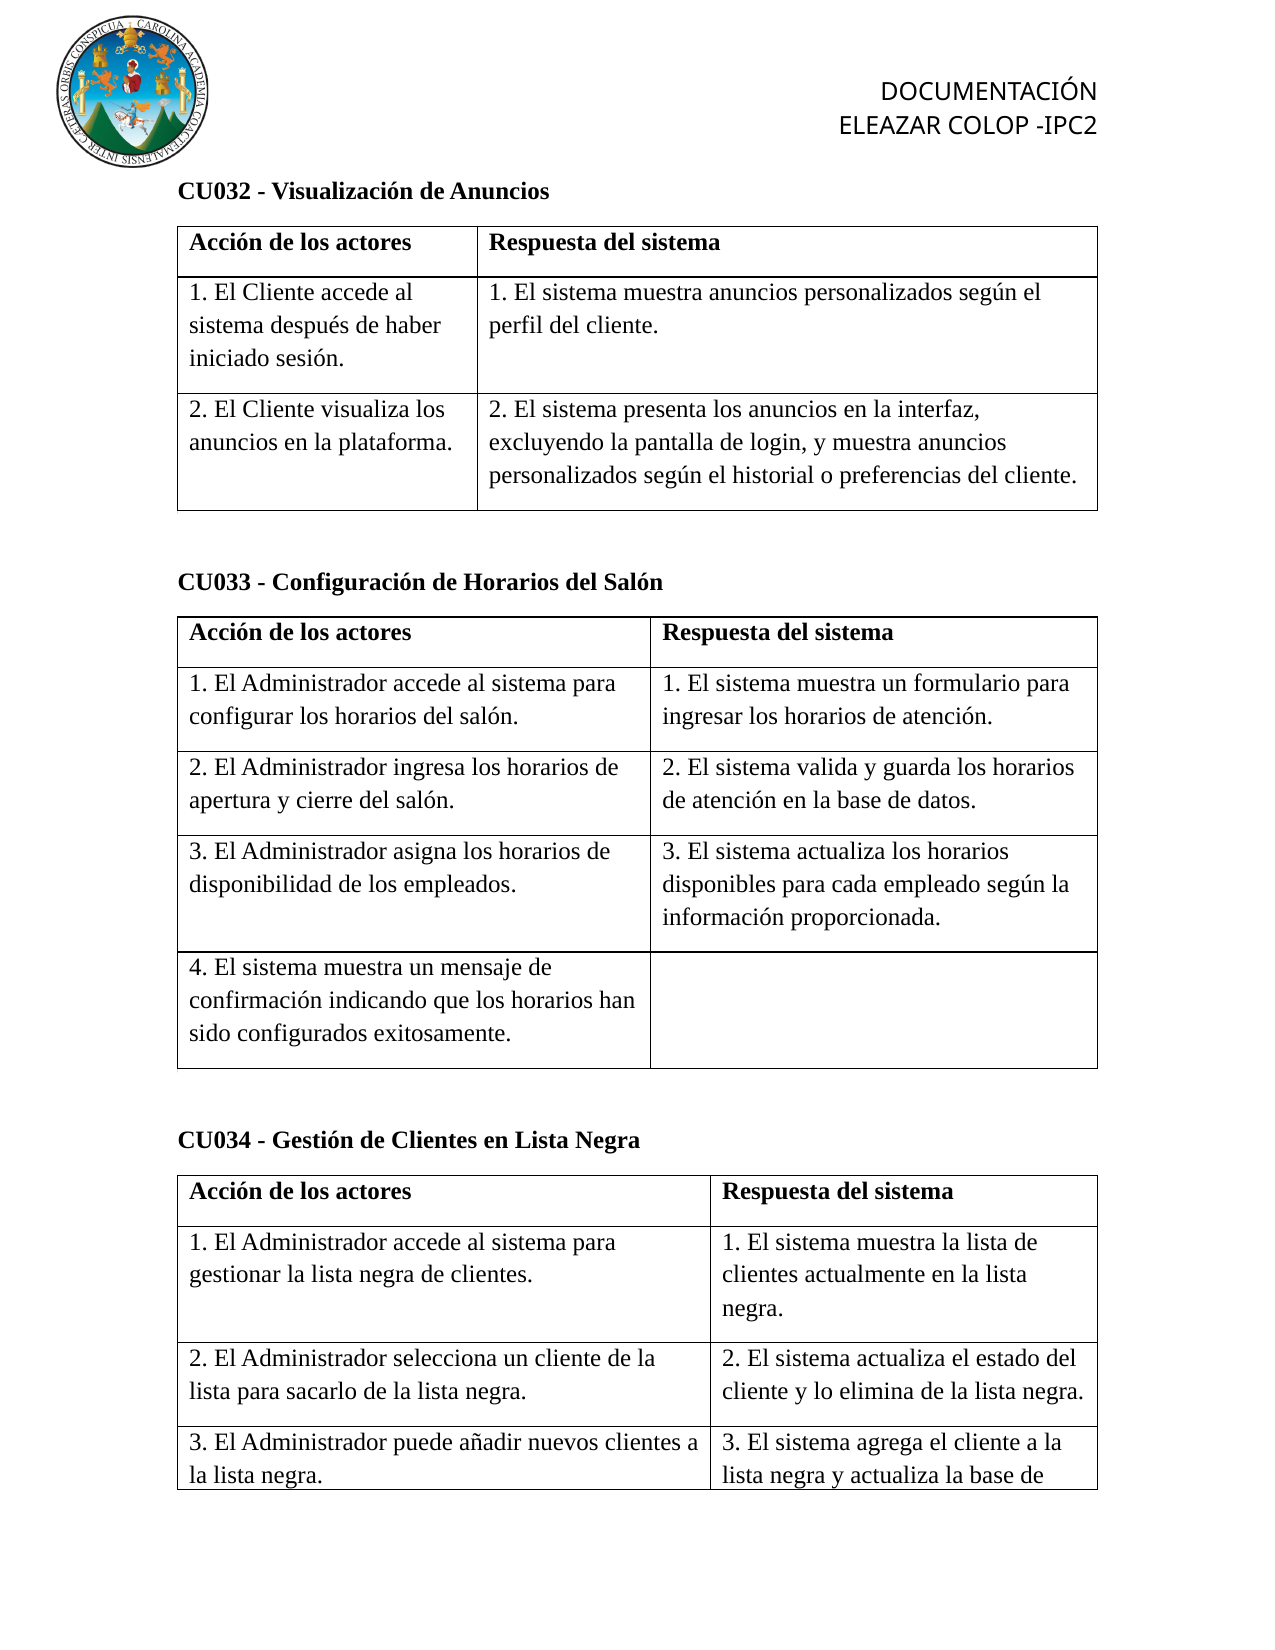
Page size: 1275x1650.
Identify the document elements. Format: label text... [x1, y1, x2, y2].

table_cell 1. El Administrador accede al sistema para gestionar la lista negra de clientes. [178, 1227, 710, 1342]
table_cell 2. El sistema presenta los anuncios en la interfaz, excluyendo la pantalla de login, y muestra anuncios personalizados según el historial o preferencias del cliente. [478, 394, 1097, 510]
table_cell 2. El Cliente visualiza los anuncios en la plataforma. [178, 394, 477, 510]
table_cell 2. El Administrador ingresa los horarios de apertura y cierre del salón. [178, 752, 650, 835]
picture [56, 15, 209, 168]
table_cell 1. El Administrador accede al sistema para configurar los horarios del salón. [178, 668, 650, 751]
table_cell 2. El sistema actualiza el estado del cliente y lo elimina de la lista negra. [711, 1343, 1097, 1426]
text CU033 - Configuración de Horarios del Salón [177, 567, 1098, 596]
table_cell 2. El sistema valida y guarda los horarios de atención en la base de datos. [651, 752, 1097, 835]
table_header Acción de los actores [178, 1176, 710, 1226]
table_cell 3. El Administrador puede añadir nuevos clientes a la lista negra. [178, 1427, 710, 1489]
table_cell 1. El sistema muestra anuncios personalizados según el perfil del cliente. [478, 278, 1097, 393]
table_header Acción de los actores [178, 227, 477, 276]
table_header Respuesta del sistema [711, 1176, 1097, 1226]
table_cell 3. El sistema actualiza los horarios disponibles para cada empleado según la información proporcionada. [651, 836, 1097, 951]
table_cell [651, 953, 1097, 1068]
text CU034 - Gestión de Clientes en Lista Negra [177, 1125, 1098, 1154]
table_cell 1. El sistema muestra un formulario para ingresar los horarios de atención. [651, 668, 1097, 751]
table_cell 1. El Cliente accede al sistema después de haber iniciado sesión. [178, 278, 477, 393]
table_header Acción de los actores [178, 618, 650, 667]
table_cell 2. El Administrador selecciona un cliente de la lista para sacarlo de la lista negra. [178, 1343, 710, 1426]
table_cell 1. El sistema muestra la lista de clientes actualmente en la lista negra. [711, 1227, 1097, 1342]
table_header Respuesta del sistema [478, 227, 1097, 276]
table_header Respuesta del sistema [651, 618, 1097, 667]
table_cell 3. El sistema agrega el cliente a la lista negra y actualiza la base de datos. [711, 1427, 1097, 1489]
text CU032 - Visualización de Anuncios [177, 176, 1098, 205]
table_cell 4. El sistema muestra un mensaje de confirmación indicando que los horarios han sido configurados exitosamente. [178, 953, 650, 1068]
table_cell 3. El Administrador asigna los horarios de disponibilidad de los empleados. [178, 836, 650, 951]
